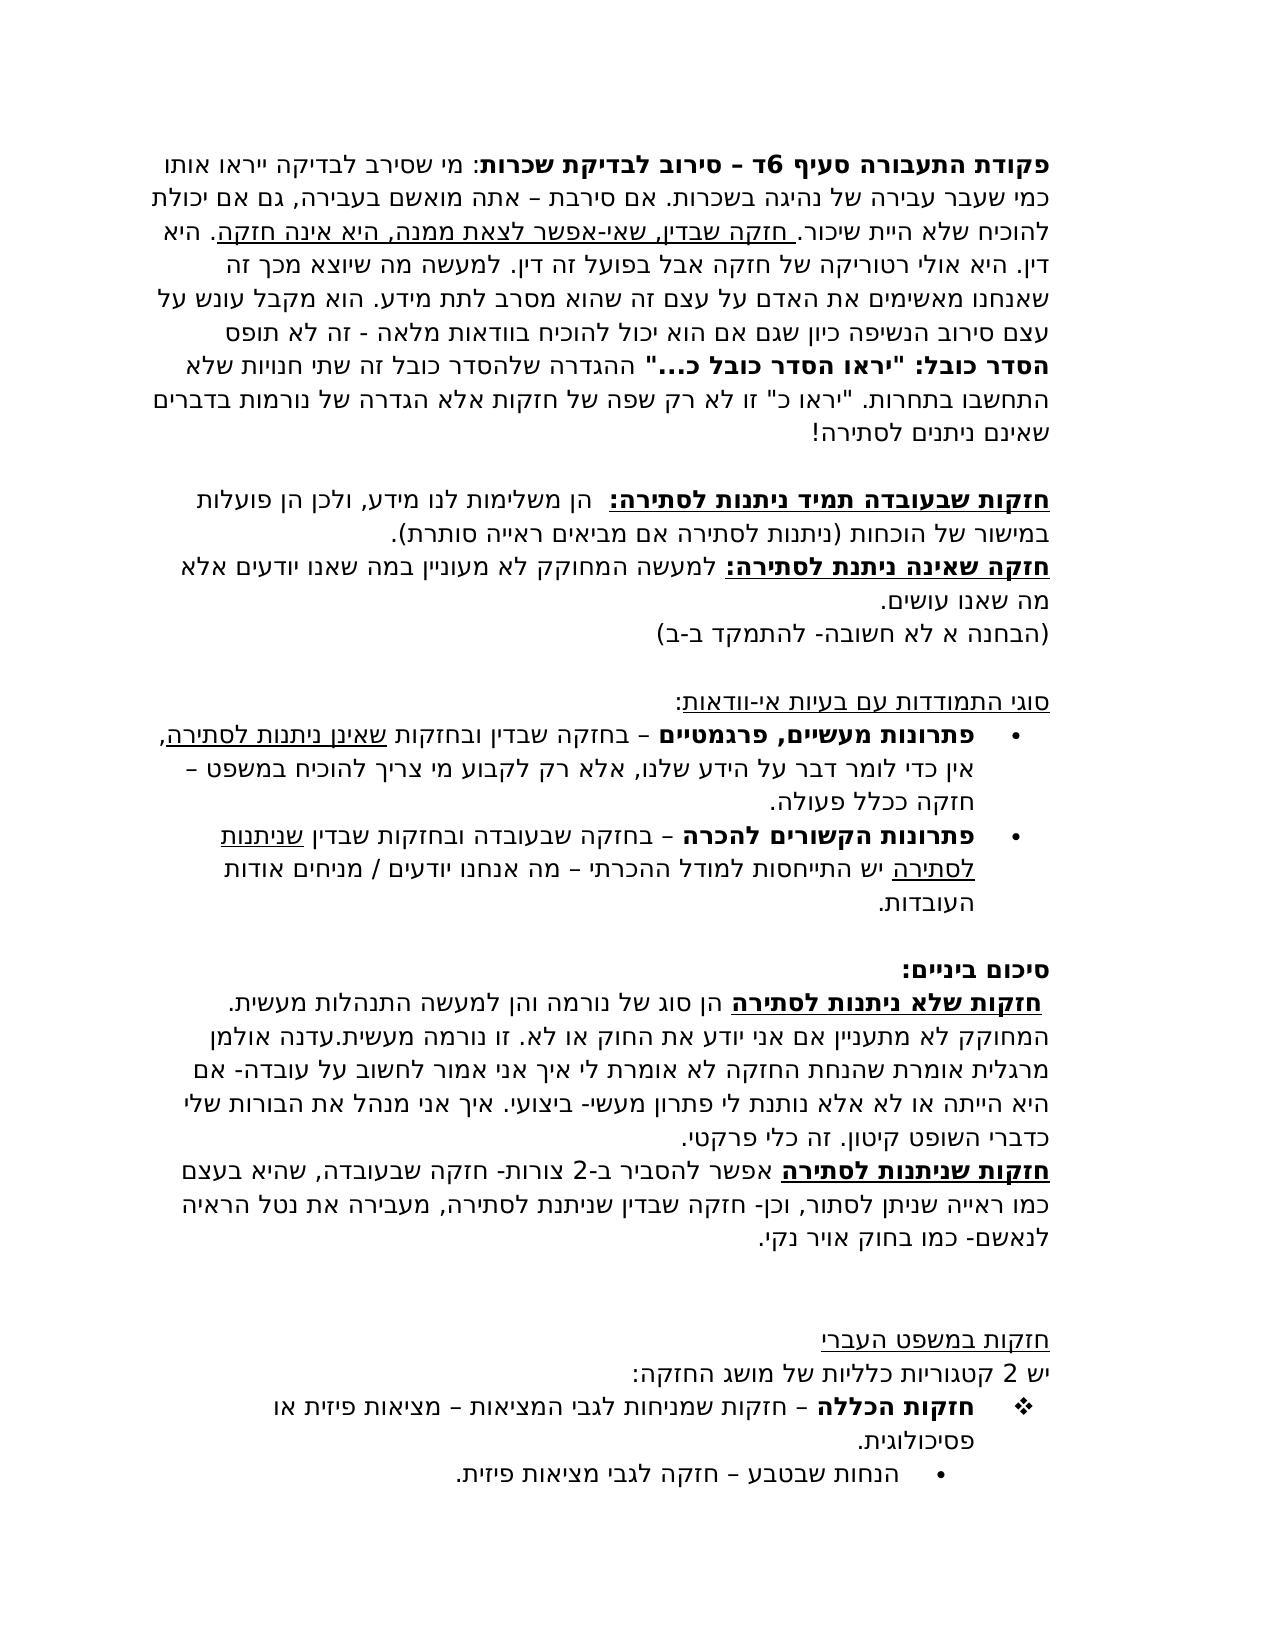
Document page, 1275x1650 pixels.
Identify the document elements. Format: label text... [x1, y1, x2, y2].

text סוגי התמודדות עם בעיות אי-וודאות: [150, 687, 1050, 716]
text חזקות שבעובדה תמיד ניתנות לסתירה: הן משלימות לנו מידע, ולכן הן פועלות במישור של הוכחות (ניתנות לסתירה אם מביאים ראייה סותרת). [150, 485, 1050, 548]
text חזקה שאינה ניתנת לסתירה: למעשה המחוקק לא מעוניין במה שאנו יודעים אלא מה שאנו עושים. [150, 552, 1050, 615]
text חזקות שלא ניתנות לסתירה הן סוג של נורמה והן למעשה התנהלות מעשית. המחוקק לא מתעניין אם אני יודע את החוק או לא. זו נורמה מעשית.עדנה אולמן מרגלית אומרת שהנחת החזקה לא אומרת לי איך אני אמור לחשוב על עובדה- אם היא הייתה או לא אלא נותנת לי פתרון מעשי- ביצועי. איך אני מנהל את הבורות שלי כדברי השופט קיטון. זה כלי פרקטי. [150, 988, 1050, 1152]
list פתרונות מעשיים, פרגמטיים – בחזקה שבדין ובחזקות שאינן ניתנות לסתירה, אין כדי לומר דבר על הידע שלנו, אלא רק לקבוע מי צריך להוכיח במשפט – חזקה ככלל פעולה. [150, 720, 1012, 816]
text (הבחנה א לא חשובה- להתמקד ב-ב) [150, 619, 1050, 649]
text סיכום ביניים: [150, 955, 1050, 984]
list הנחות שבטבע – חזקה לגבי מציאות פיזית. [150, 1459, 937, 1489]
text חזקות במשפט העברי [150, 1325, 1050, 1354]
text יש 2 קטגוריות כלליות של מושג החזקה: [150, 1359, 1050, 1388]
text הסדר כובל: "יראו הסדר כובל כ..." ההגדרה שלהסדר כובל זה שתי חנויות שלא התחשבו בתחרות. "יראו כ" זו לא רק שפה של חזקות אלא הגדרה של נורמות בדברים שאינם ניתנים לסתירה! [150, 351, 1050, 447]
list חזקות הכללה – חזקות שמניחות לגבי המציאות – מציאות פיזית או פסיכולוגית. [150, 1392, 1012, 1455]
text חזקות שניתנות לסתירה אפשר להסביר ב-2 צורות- חזקה שבעובדה, שהיא בעצם כמו ראייה שניתן לסתור, וכן- חזקה שבדין שניתנת לסתירה, מעבירה את נטל הראיה לנאשם- כמו בחוק אויר נקי. [150, 1156, 1050, 1252]
list פתרונות הקשורים להכרה – בחזקה שבעובדה ובחזקות שבדין שניתנות לסתירה יש התייחסות למודל ההכרתי – מה אנחנו יודעים / מניחים אודות העובדות. [150, 821, 1012, 917]
text פקודת התעבורה סעיף 6ד – סירוב לבדיקת שכרות: מי שסירב לבדיקה ייראו אותו כמי שעבר עבירה של נהיגה בשכרות. אם סירבת – אתה מואשם בעבירה, גם אם יכולת להוכיח שלא היית שיכור. חזקה שבדין, שאי-אפשר לצאת ממנה, היא אינה חזקה. היא דין. היא אולי רטוריקה של חזקה אבל בפועל זה דין. למעשה מה שיוצא מכך זה שאנחנו מאשימים את האדם על עצם זה שהוא מסרב לתת מידע. הוא מקבל עונש על עצם סירוב הנשיפה כיון שגם אם הוא יכול להוכיח בוודאות מלאה - זה לא תופס [150, 150, 1050, 347]
